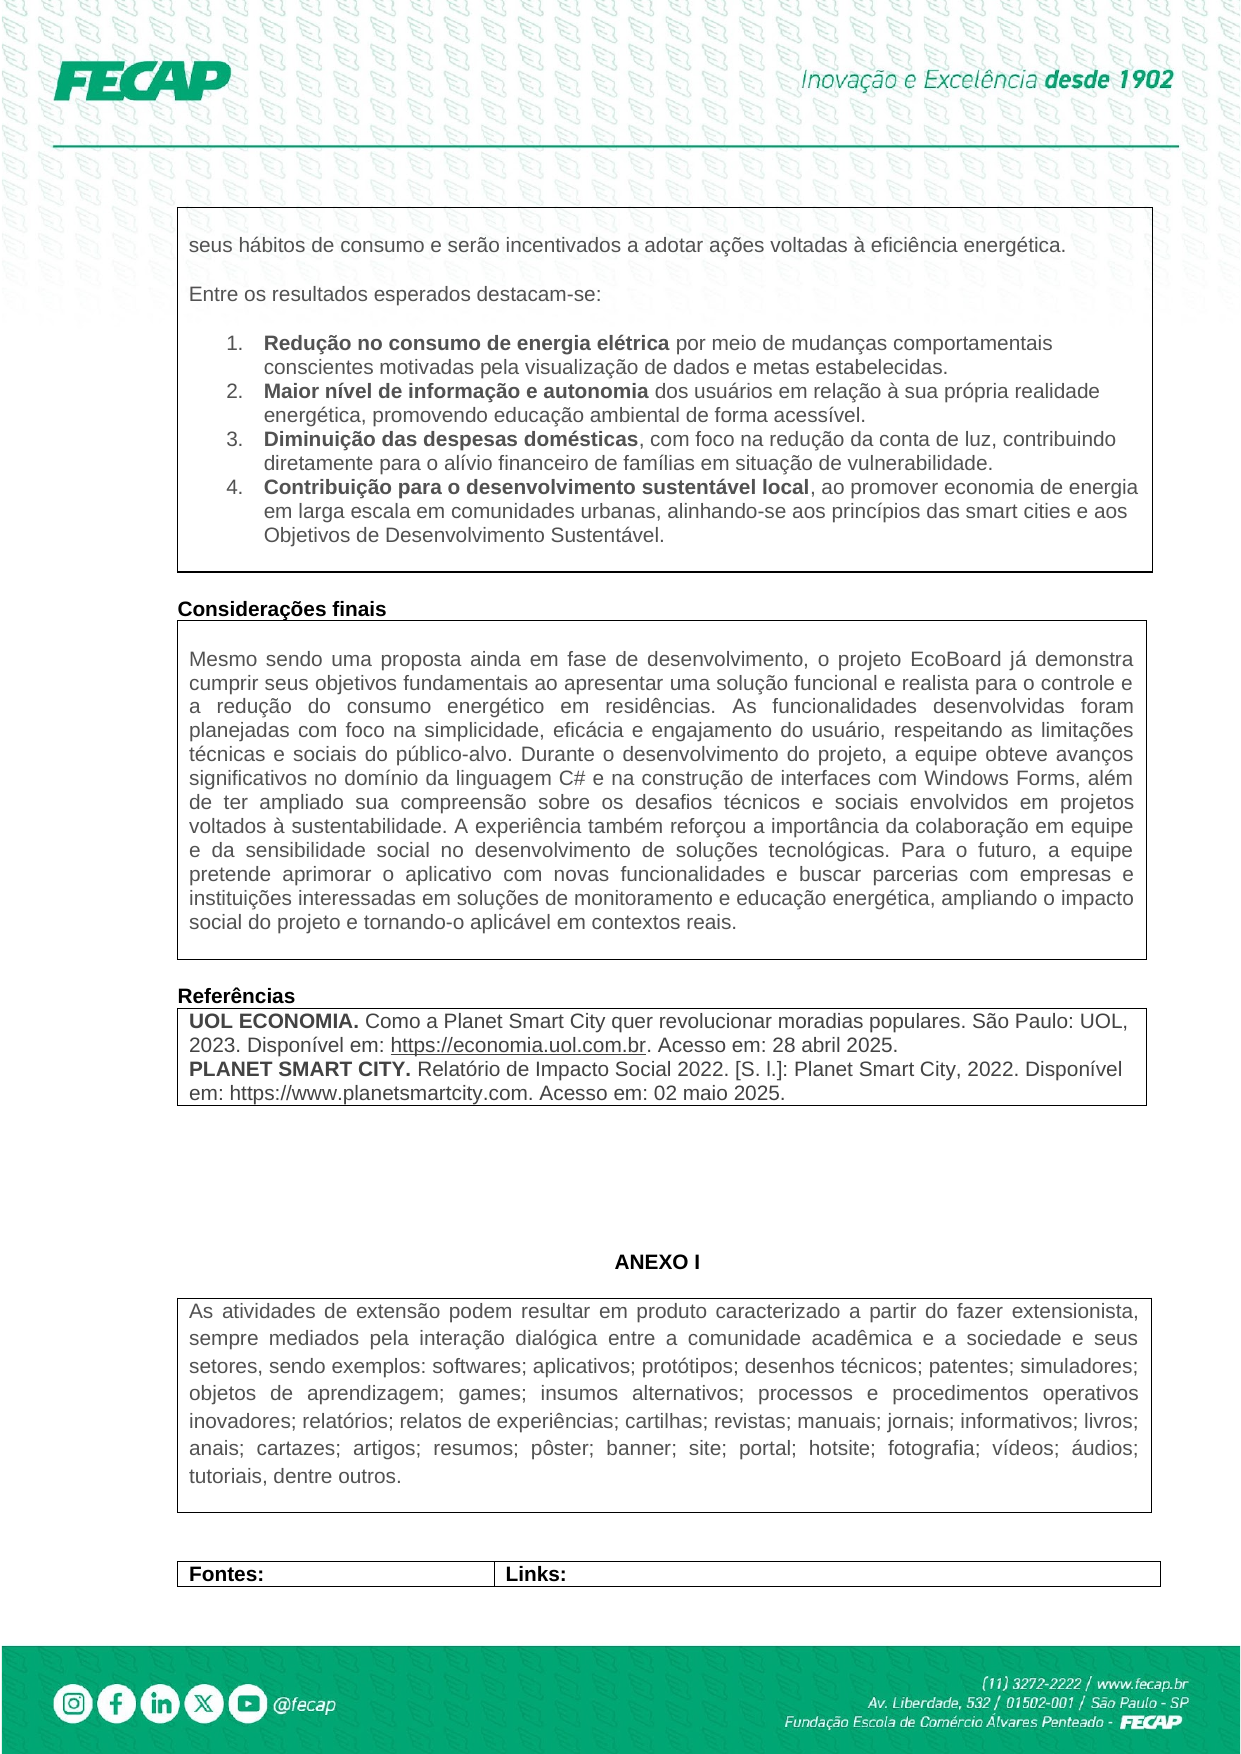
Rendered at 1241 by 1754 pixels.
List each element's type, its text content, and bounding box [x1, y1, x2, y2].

picture [1, 0, 1241, 1754]
table_header Fontes: [178, 1562, 494, 1586]
text Referências [177, 984, 1137, 1008]
table_header Links: [495, 1562, 1160, 1586]
text Considerações finais [177, 596, 1137, 620]
table_header UOL ECONOMIA. Como a Planet Smart City quer revolucionar moradias populares. São Paulo: UOL, 2023. Disponível em: https://economia.uol.com.br. Acesso em: 28 abril 2025. PLANET SMART CITY. Relatório de Impacto Social 2022. [S. l.]: Planet Smart City, 2022. Disponível em: https://www.planetsmartcity.com. Acesso em: 02 maio 2025. [178, 1009, 1146, 1105]
table_header Mesmo sendo uma proposta ainda em fase de desenvolvimento, o projeto EcoBoard já demonstra cumprir seus objetivos fundamentais ao apresentar uma solução funcional e realista para o controle e a redução do consumo energético em residências. As funcionalidades desenvolvidas foram planejadas com foco na simplicidade, eficácia e engajamento do usuário, respeitando as limitações técnicas e sociais do público-alvo. Durante o desenvolvimento do projeto, a equipe obteve avanços significativos no domínio da linguagem C# e na construção de interfaces com Windows Forms, além de ter ampliado sua compreensão sobre os desafios técnicos e sociais envolvidos em projetos voltados à sustentabilidade. A experiência também reforçou a importância da colaboração em equipe e da sensibilidade social no desenvolvimento de soluções tecnológicas. Para o futuro, a equipe pretende aprimorar o aplicativo com novas funcionalidades e buscar parcerias com empresas e instituições interessadas em soluções de monitoramento e educação energética, ampliando o impacto social do projeto e tornando-o aplicável em contextos reais. [178, 621, 1146, 959]
text ANEXO I [177, 1249, 1137, 1273]
